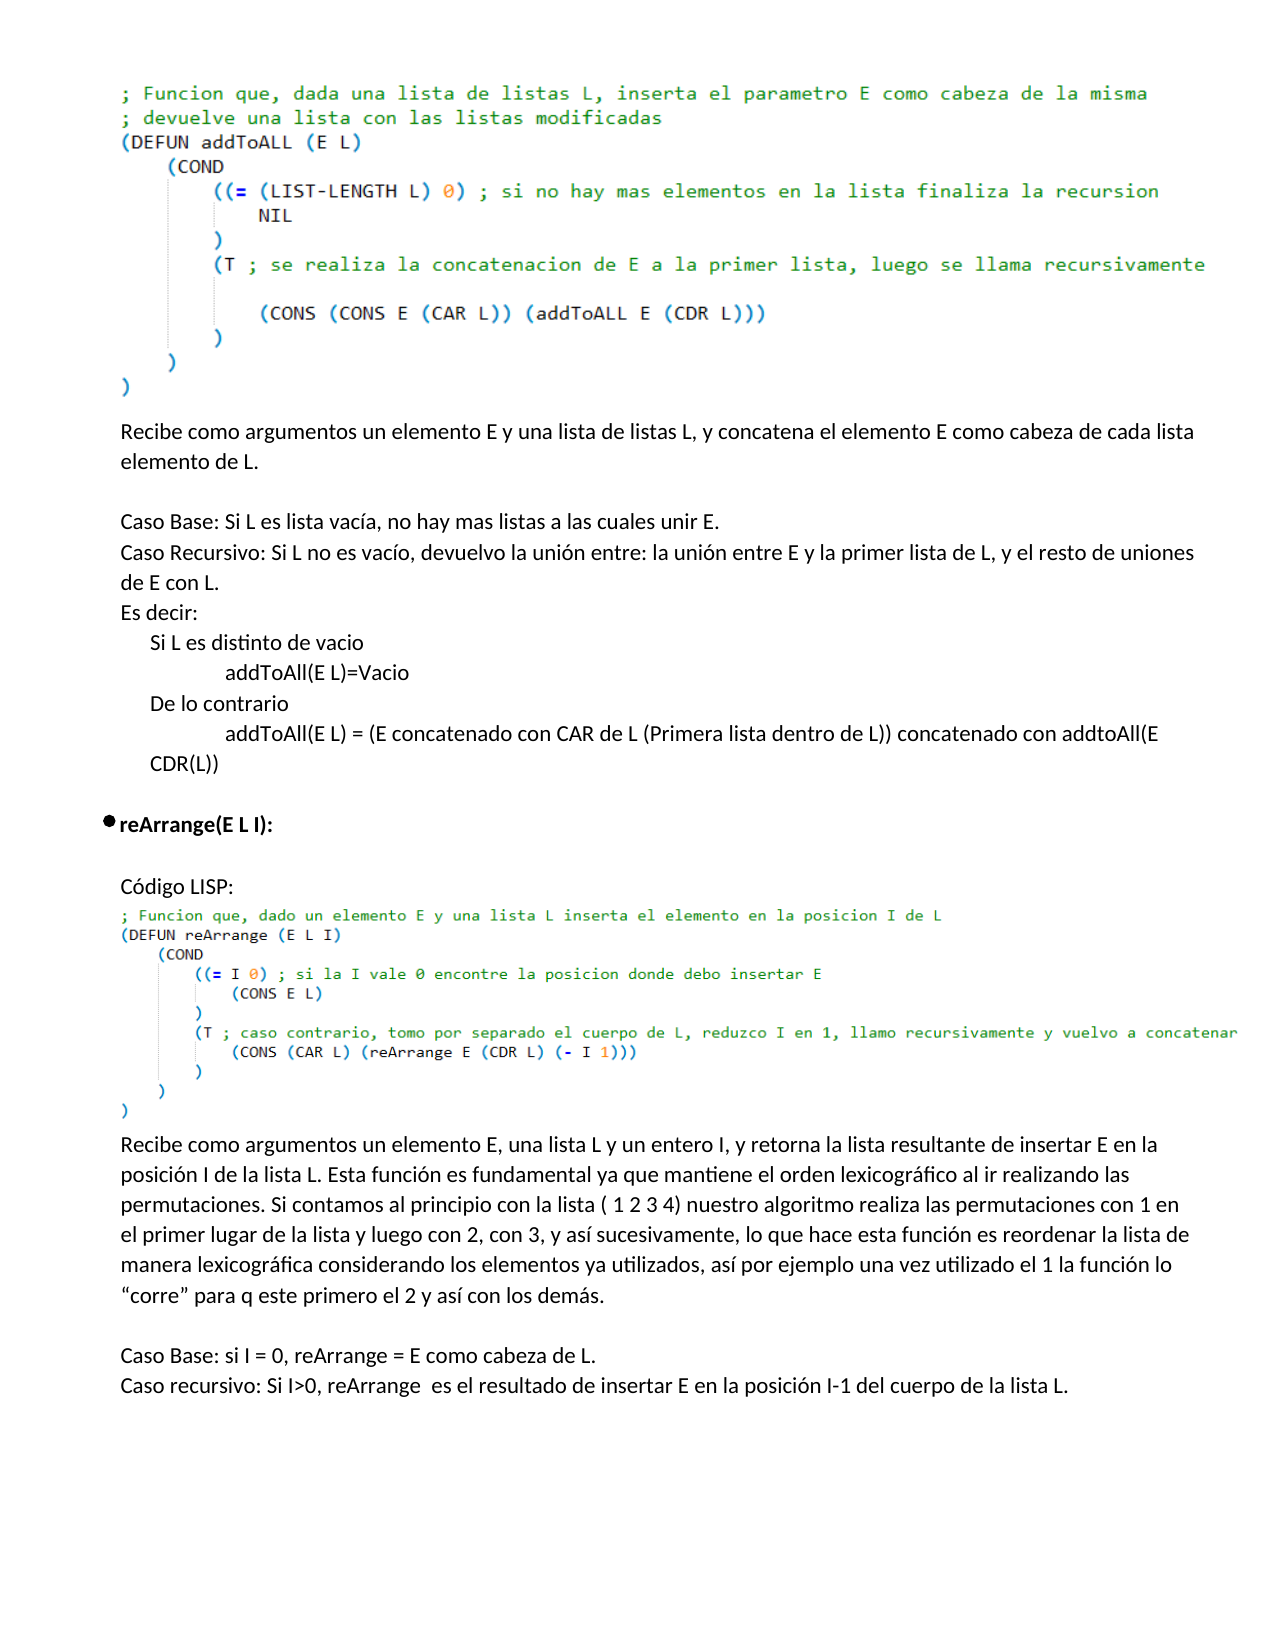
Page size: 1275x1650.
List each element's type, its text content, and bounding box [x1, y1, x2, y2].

list Recibe como argumentos un elemento E y una lista de listas L, y concatena el elemento E como cabeza de cada lista elemento de L. [120, 417, 1200, 475]
list Si L es distinto de vacio [120, 628, 1200, 656]
picture [120, 902, 1246, 1128]
list Código LISP: [120, 872, 1200, 900]
list Caso recursivo: Si I>0, reArrange es el resultado de insertar E en la posición I-1 del cuerpo de la lista L. [120, 1371, 1200, 1399]
list addToAll(E L) = (E concatenado con CAR de L (Primera lista dentro de L)) concatenado con addtoAll(E CDR(L)) [150, 719, 1200, 777]
list Caso Base: si I = 0, reArrange = E como cabeza de L. [120, 1341, 1200, 1369]
list addToAll(E L)=Vacio [195, 658, 1200, 686]
list Caso Recursivo: Si L no es vacío, devuelvo la unión entre: la unión entre E y la primer lista de L, y el resto de uniones de E con L. [120, 538, 1200, 596]
list Recibe como argumentos un elemento E, una lista L y un entero I, y retorna la lista resultante de insertar E en la posición I de la lista L. Esta función es fundamental ya que mantiene el orden lexicográfico al ir realizando las permutaciones. Si contamos al principio con la lista ( 1 2 3 4) nuestro algoritmo realiza las permutaciones con 1 en el primer lugar de la lista y luego con 2, con 3, y así sucesivamente, lo que hace esta función es reordenar la lista de manera lexicográfica considerando los elementos ya utilizados, así por ejemplo una vez utilizado el 1 la función lo “corre” para q este primero el 2 y así con los demás. [120, 1130, 1200, 1309]
picture [120, 75, 1244, 415]
list reArrange(E L I): [103, 809, 1200, 840]
list Es decir: [120, 598, 1200, 626]
list Caso Base: Si L es lista vacía, no hay mas listas a las cuales unir E. [120, 507, 1200, 535]
list De lo contrario [120, 689, 1200, 717]
